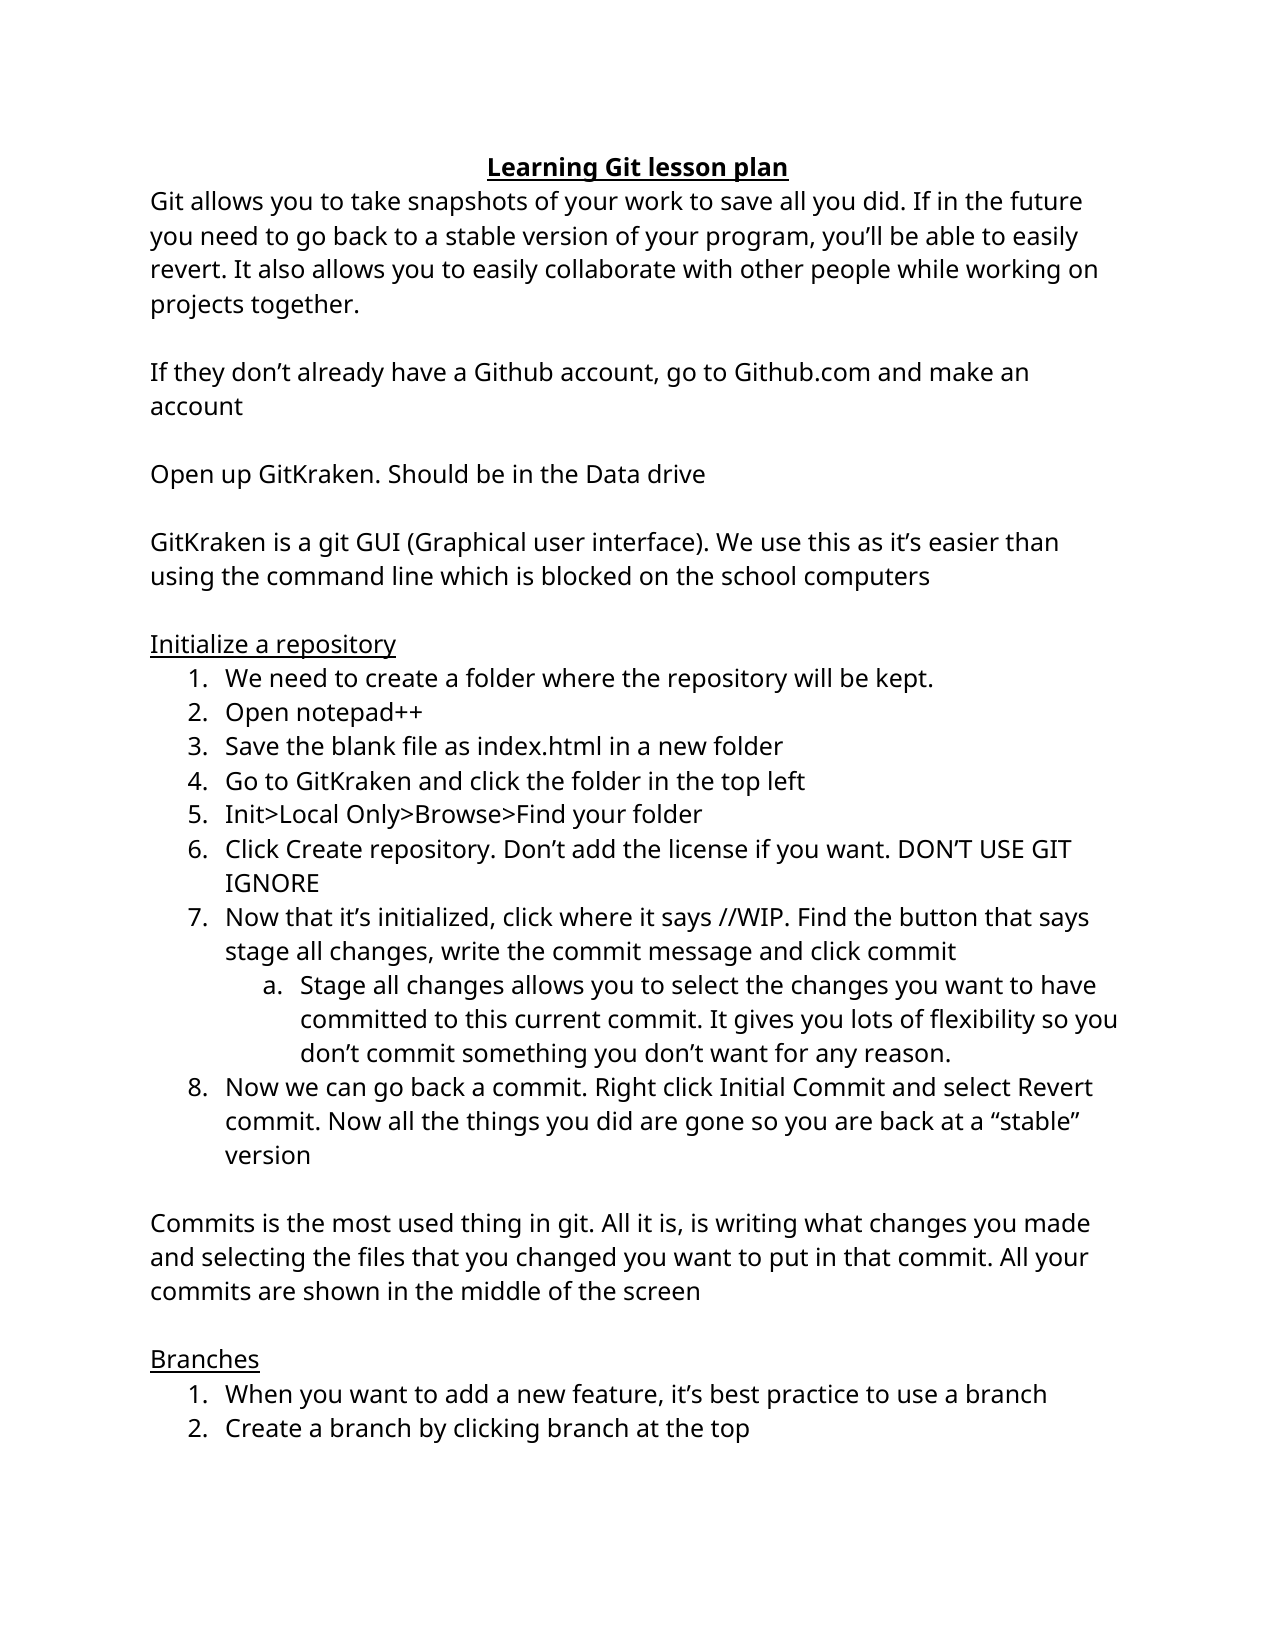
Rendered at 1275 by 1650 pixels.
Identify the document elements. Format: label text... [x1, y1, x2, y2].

text GitKraken is a git GUI (Graphical user interface). We use this as it’s easier than using the command line which is blocked on the school computers [150, 525, 1125, 593]
text Commits is the most used thing in git. All it is, is writing what changes you made and selecting the files that you changed you want to put in that commit. All your commits are shown in the middle of the screen [150, 1206, 1125, 1308]
text If they don’t already have a Github account, go to Github.com and make an account [150, 354, 1125, 422]
list Stage all changes allows you to select the changes you want to have committed to this current commit. It gives you lots of flexibility so you don’t commit something you don’t want for any reason. [262, 967, 1125, 1070]
list Now that it’s initialized, click where it says //WIP. Find the button that says stage all changes, write the commit message and click commit [187, 899, 1125, 967]
list We need to create a folder where the repository will be kept. [187, 661, 1125, 695]
list Click Create repository. Don’t add the license if you want. DON’T USE GIT IGNORE [187, 831, 1125, 899]
list Init>Local Only>Browse>Find your folder [187, 797, 1125, 831]
text Branches [150, 1342, 1125, 1376]
list Save the blank file as index.html in a new folder [187, 729, 1125, 763]
text Initialize a repository [150, 627, 1125, 661]
list Go to GitKraken and click the folder in the top left [187, 763, 1125, 797]
text Open up GitKraken. Should be in the Data drive [150, 457, 1125, 491]
text Learning Git lesson plan [150, 150, 1125, 184]
list Create a branch by clicking branch at the top [187, 1410, 1125, 1444]
list When you want to add a new feature, it’s best practice to use a branch [187, 1376, 1125, 1410]
text Git allows you to take snapshots of your work to save all you did. If in the future you need to go back to a stable version of your program, you’ll be able to easily revert. It also allows you to easily collaborate with other people while working on projects together. [150, 184, 1125, 320]
list Now we can go back a commit. Right click Initial Commit and select Revert commit. Now all the things you did are gone so you are back at a “stable” version [187, 1070, 1125, 1172]
list Open notepad++ [187, 695, 1125, 729]
